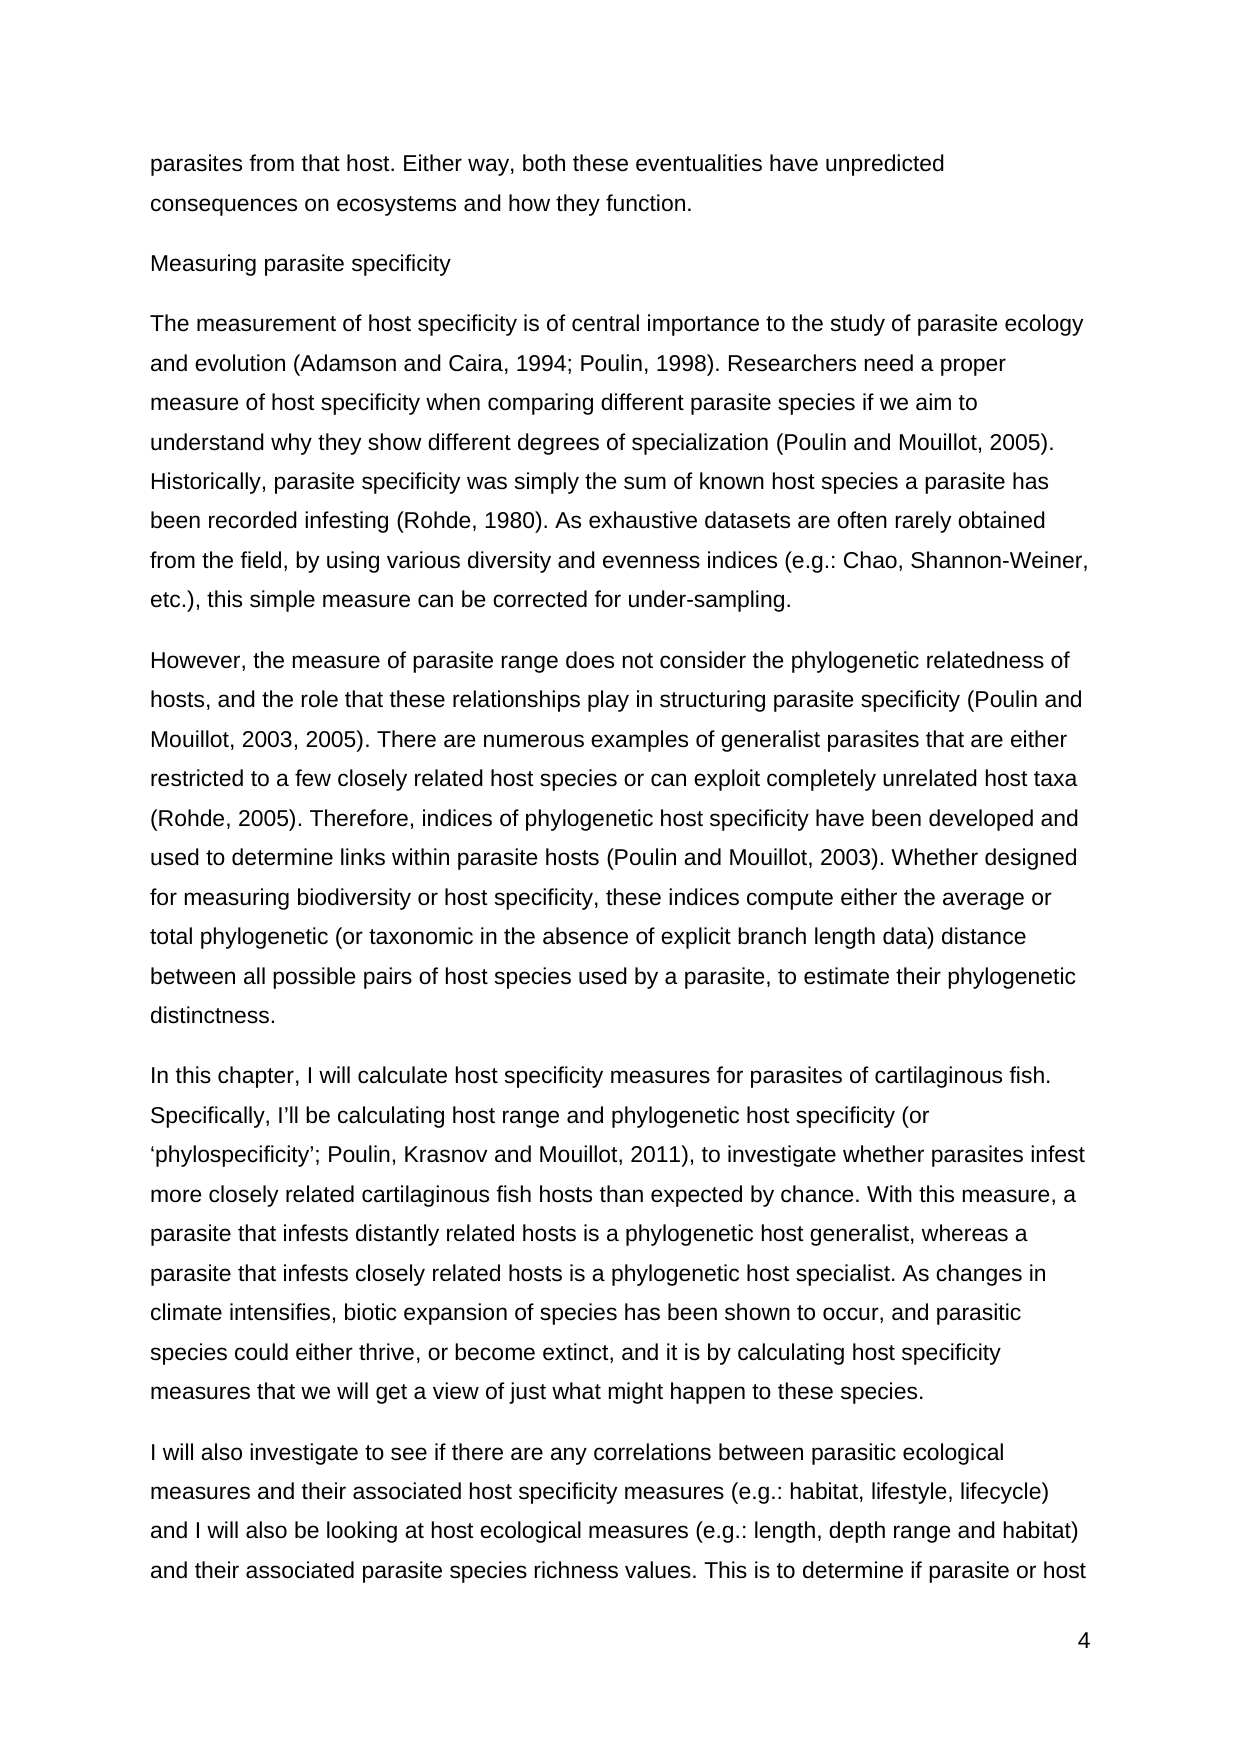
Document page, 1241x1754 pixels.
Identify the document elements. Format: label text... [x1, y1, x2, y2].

text In this chapter, I will calculate host specificity measures for parasites of cartilaginous fish. Specifically, I’ll be calculating host range and phylogenetic host specificity (or ‘phylospecificity’; Poulin, Krasnov and Mouillot, 2011), to investigate whether parasites infest more closely related cartilaginous fish hosts than expected by chance. With this measure, a parasite that infests distantly related hosts is a phylogenetic host generalist, whereas a parasite that infests closely related hosts is a phylogenetic host specialist. As changes in climate intensifies, biotic expansion of species has been shown to occur, and parasitic species could either thrive, or become extinct, and it is by calculating host specificity measures that we will get a view of just what might happen to these species. [150, 1062, 1090, 1404]
text However, the measure of parasite range does not consider the phylogenetic relatedness of hosts, and the role that these relationships play in structuring parasite specificity (Poulin and Mouillot, 2003, 2005). There are numerous examples of generalist parasites that are either restricted to a few closely related host species or can exploit completely unrelated host taxa (Rohde, 2005). Therefore, indices of phylogenetic host specificity have been developed and used to determine links within parasite hosts (Poulin and Mouillot, 2003). Whether designed for measuring biodiversity or host specificity, these indices compute either the average or total phylogenetic (or taxonomic in the absence of explicit branch length data) distance between all possible pairs of host species used by a parasite, to estimate their phylogenetic distinctness. [150, 647, 1090, 1028]
subtitle Measuring parasite specificity [150, 250, 1090, 276]
text The measurement of host specificity is of central importance to the study of parasite ecology and evolution (Adamson and Caira, 1994; Poulin, 1998). Researchers need a proper measure of host specificity when comparing different parasite species if we aim to understand why they show different degrees of specialization (Poulin and Mouillot, 2005). Historically, parasite specificity was simply the sum of known host species a parasite has been recorded infesting (Rohde, 1980). As exhaustive datasets are often rarely obtained from the field, by using various diversity and evenness indices (e.g.: Chao, Shannon-Weiner, etc.), this simple measure can be corrected for under-sampling. [150, 310, 1090, 613]
